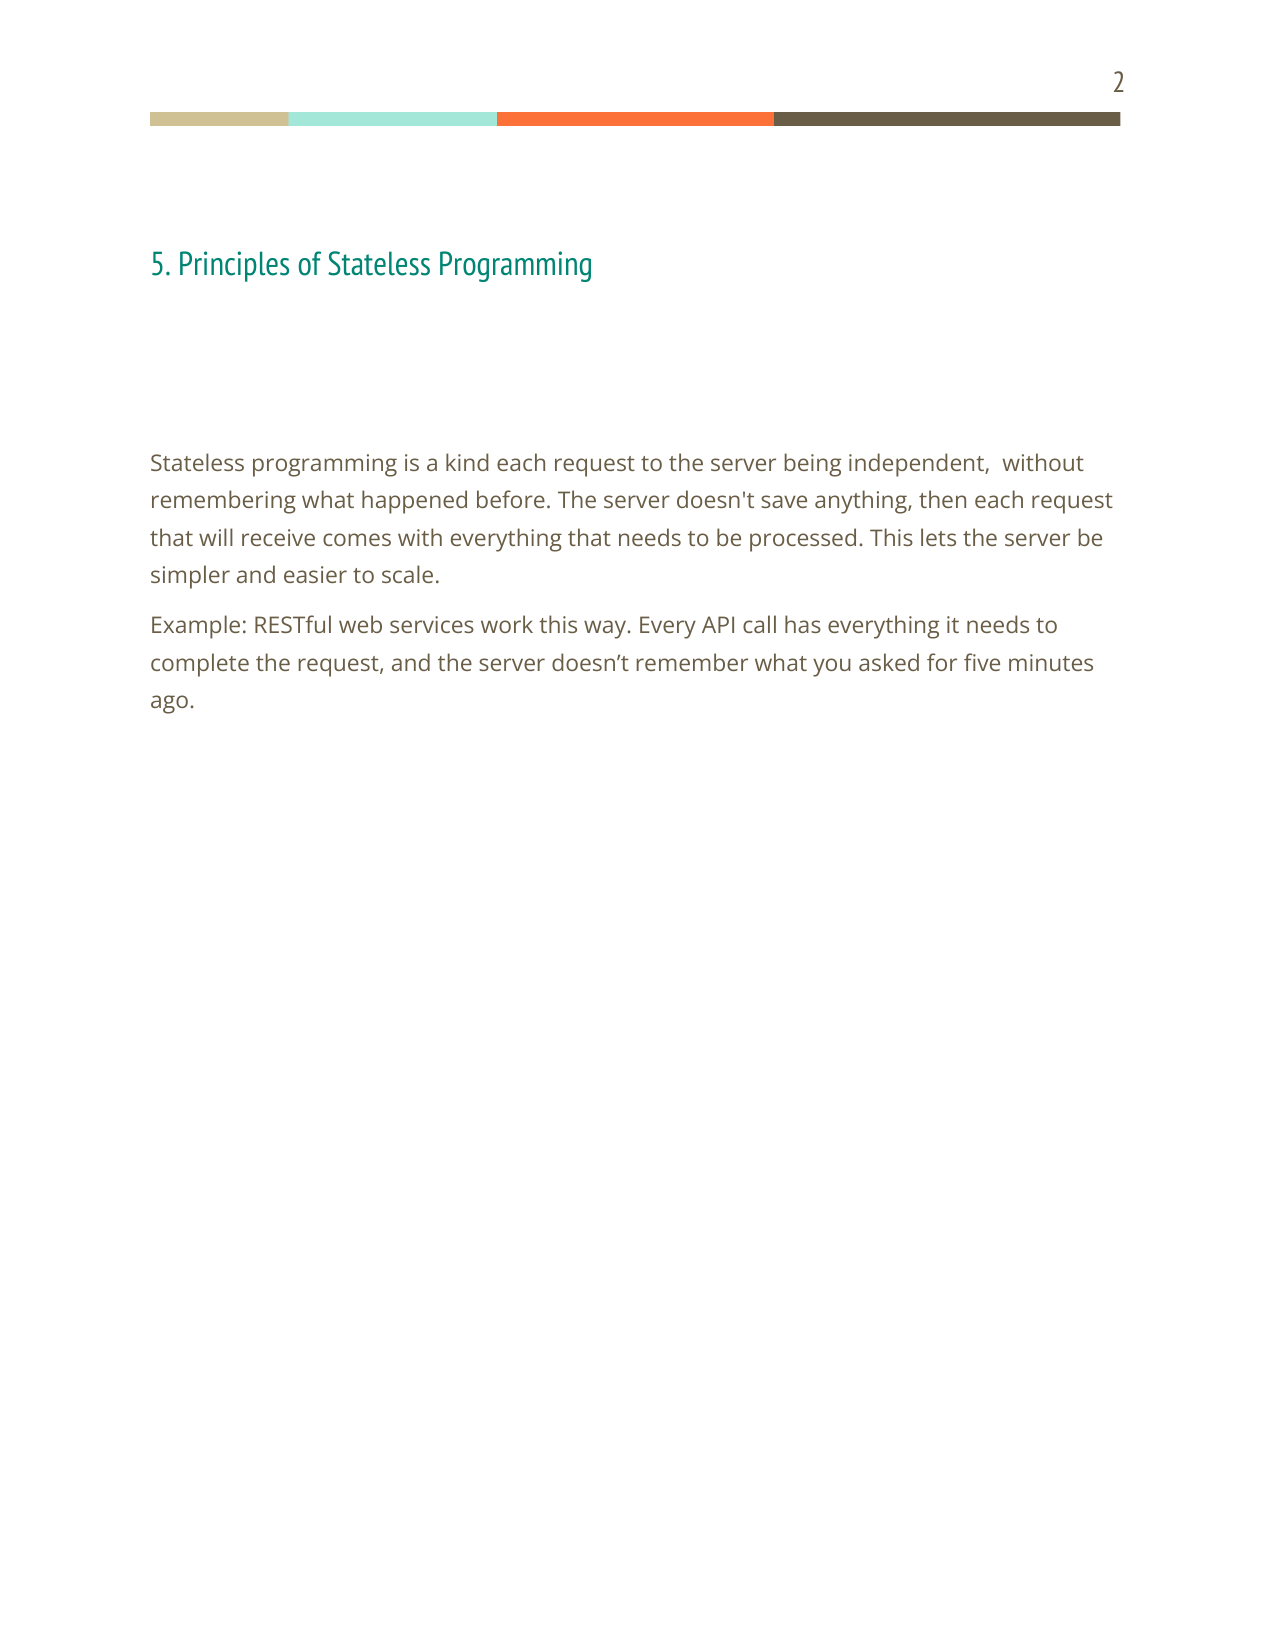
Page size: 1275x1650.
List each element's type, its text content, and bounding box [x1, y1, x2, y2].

picture [150, 112, 1121, 126]
subtitle 5. Principles of Stateless Programming [150, 241, 1125, 284]
text Stateless programming is a kind each request to the server being independent, without remembering what happened before. The server doesn't save anything, then each request that will receive comes with everything that needs to be processed. This lets the server be simpler and easier to scale. [150, 447, 1125, 591]
text Example: RESTful web services work this way. Every API call has everything it needs to complete the request, and the server doesn’t remember what you asked for five minutes ago. [150, 609, 1125, 716]
